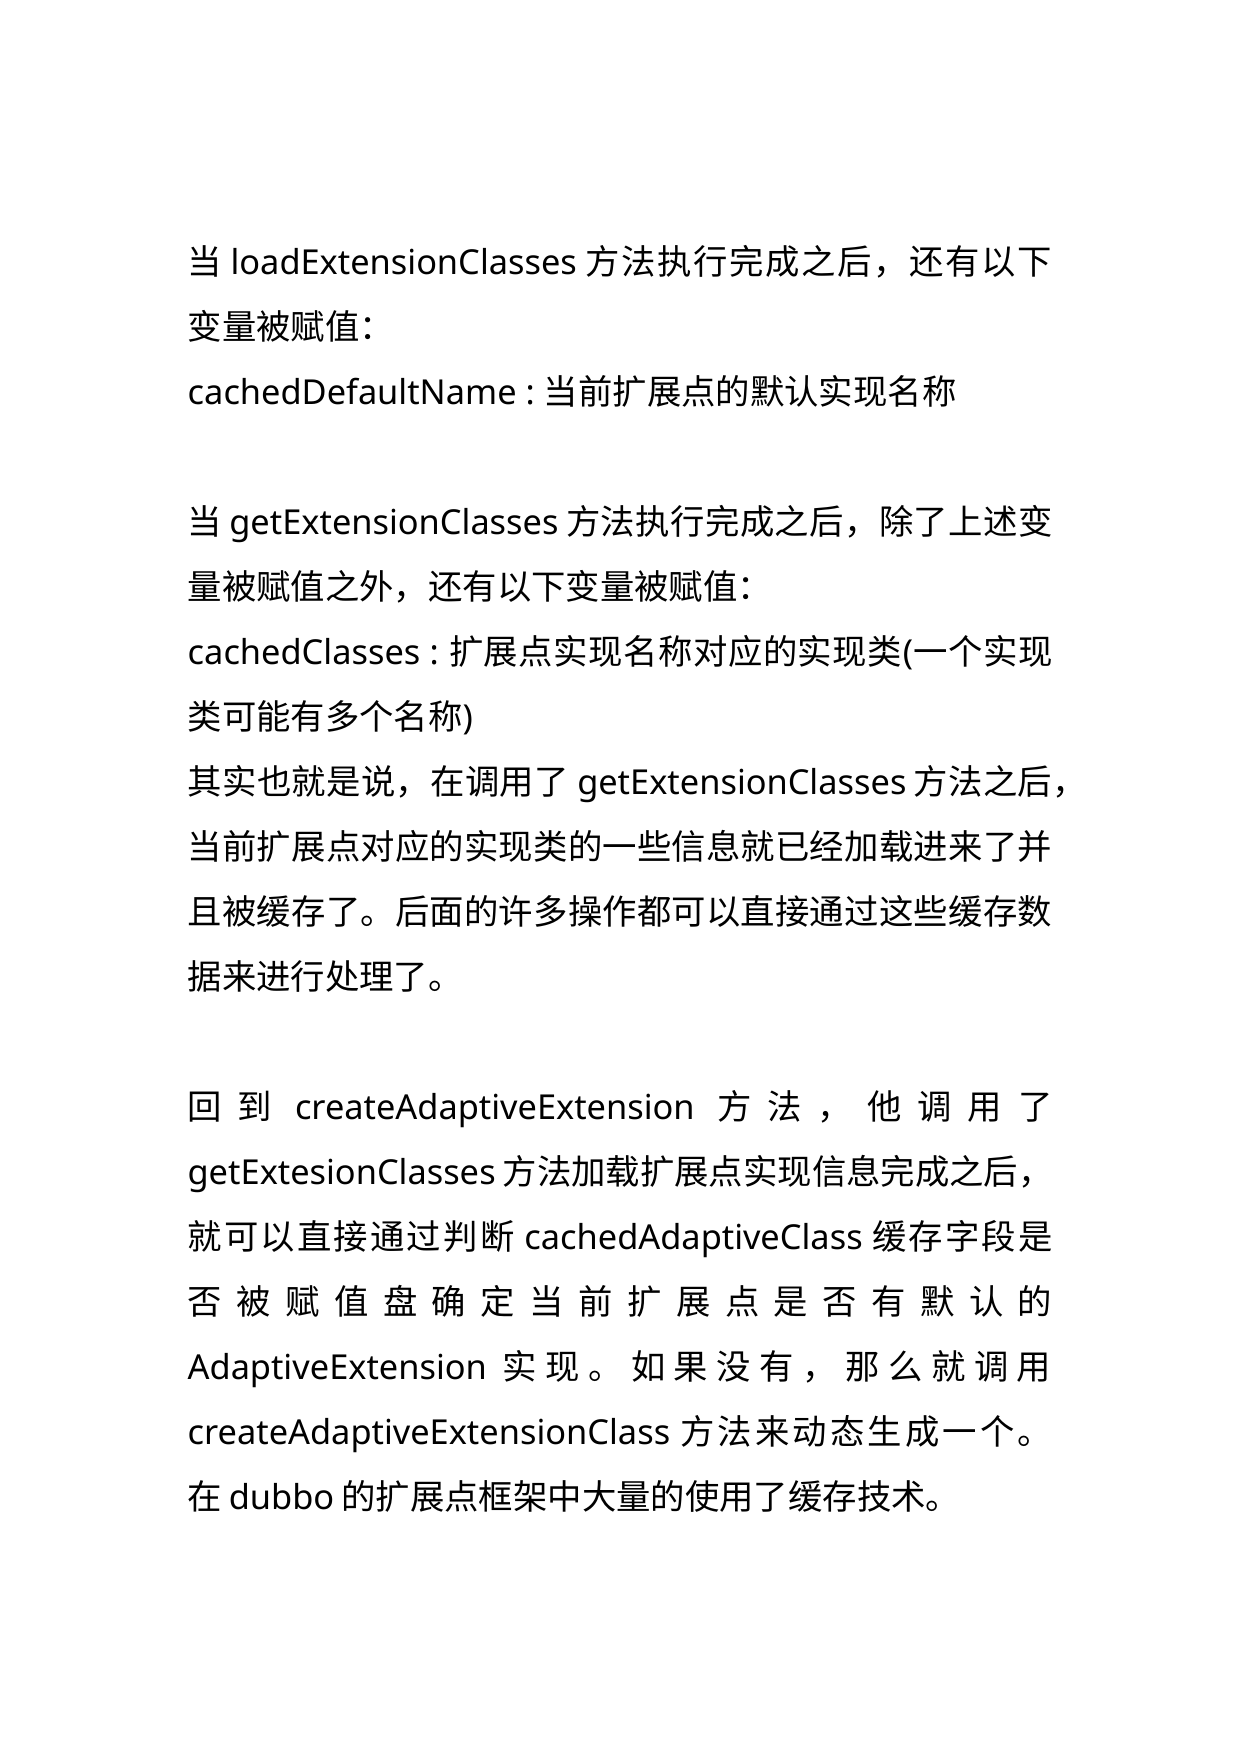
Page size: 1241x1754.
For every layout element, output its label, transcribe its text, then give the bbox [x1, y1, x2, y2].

text 回到createAdaptiveExtension方法，他调用了getExtesionClasses方法加载扩展点实现信息完成之后，就可以直接通过判断cachedAdaptiveClass缓存字段是否被赋值盘确定当前扩展点是否有默认的AdaptiveExtension实现。如果没有，那么就调用createAdaptiveExtensionClass方法来动态生成一个。在dubbo的扩展点框架中大量的使用了缓存技术。 [187, 1072, 1053, 1527]
text 当loadExtensionClasses方法执行完成之后，还有以下变量被赋值： [187, 227, 1053, 357]
text cachedClasses : 扩展点实现名称对应的实现类(一个实现类可能有多个名称) [187, 617, 1053, 747]
text 当getExtensionClasses方法执行完成之后，除了上述变量被赋值之外，还有以下变量被赋值： [187, 487, 1053, 617]
text cachedDefaultName : 当前扩展点的默认实现名称 [187, 357, 1053, 422]
text 其实也就是说，在调用了getExtensionClasses方法之后，当前扩展点对应的实现类的一些信息就已经加载进来了并且被缓存了。后面的许多操作都可以直接通过这些缓存数据来进行处理了。 [187, 747, 1053, 1007]
